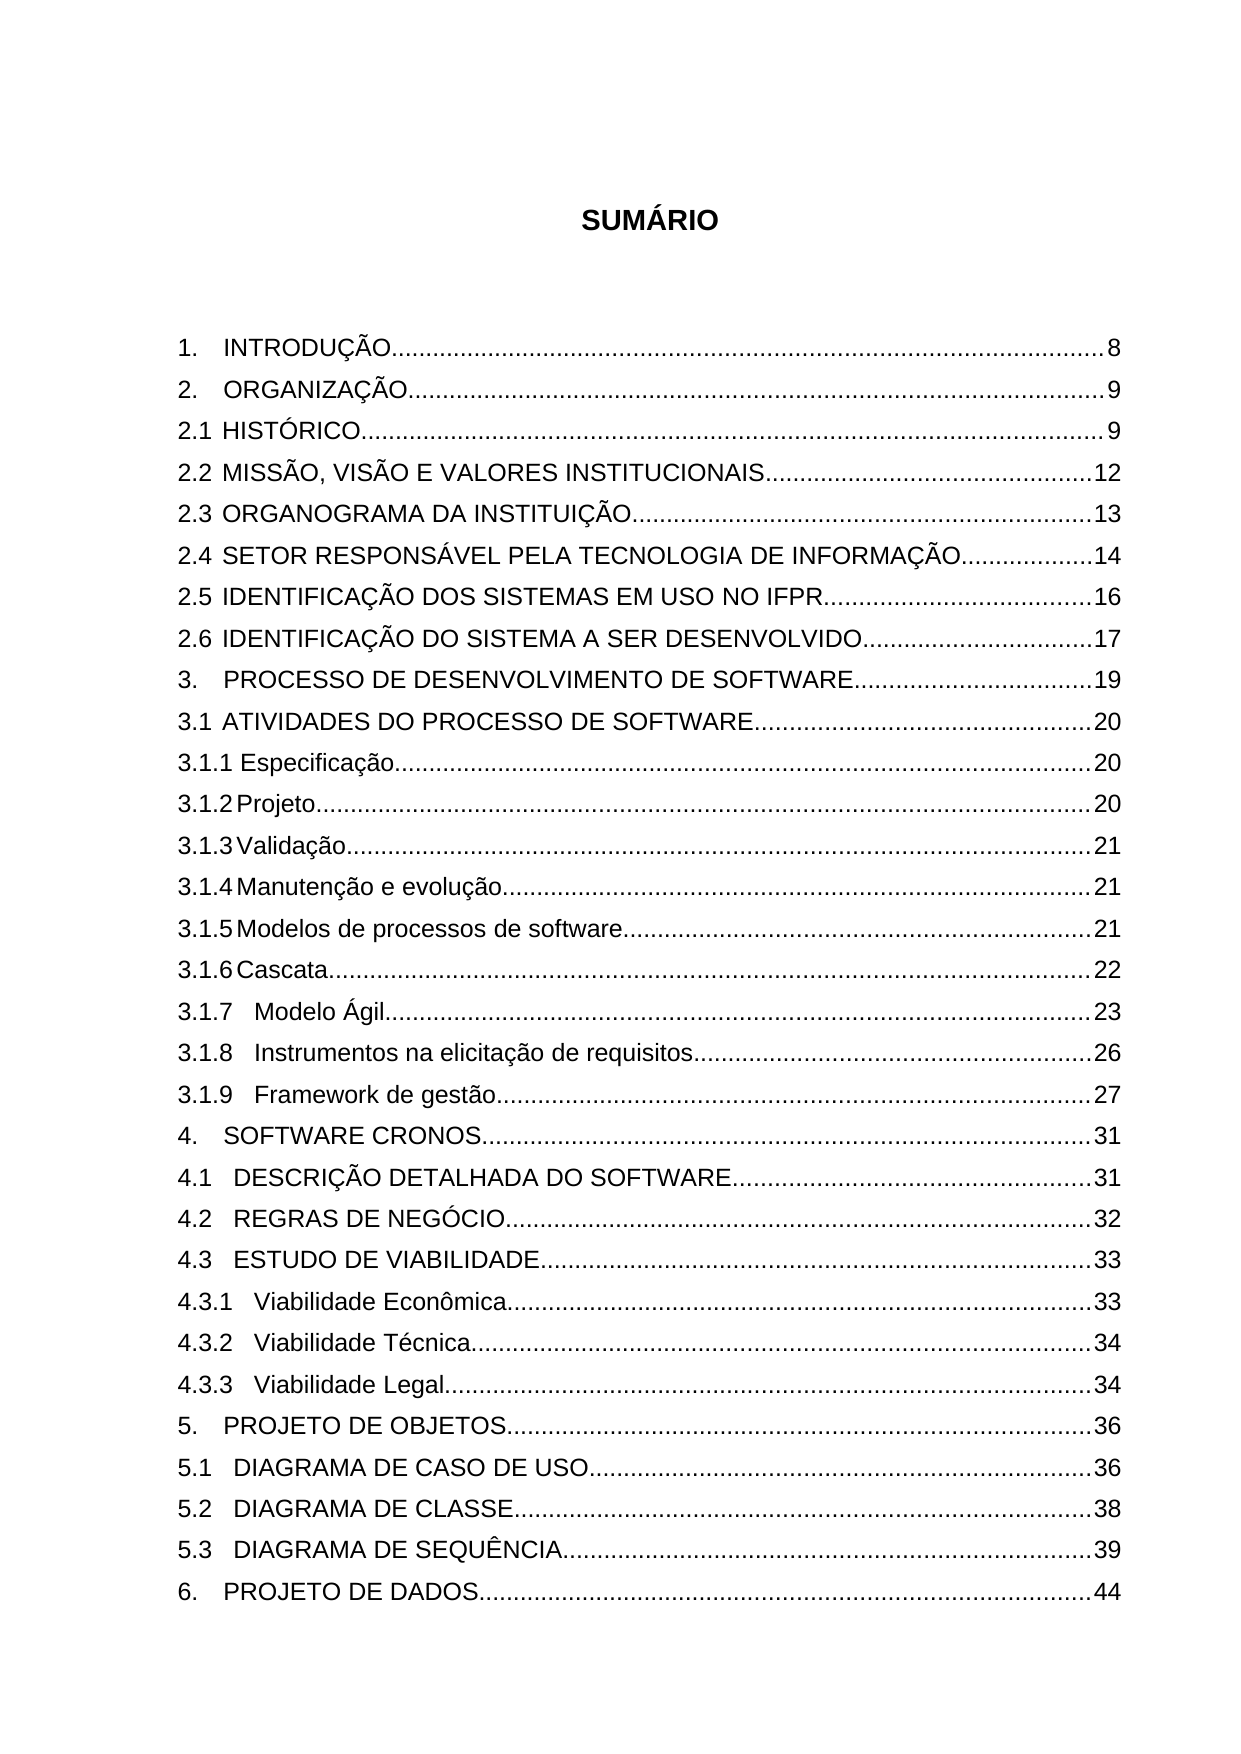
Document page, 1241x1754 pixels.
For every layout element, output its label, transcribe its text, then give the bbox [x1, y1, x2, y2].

text SUMÁRIO [566, 203, 734, 237]
